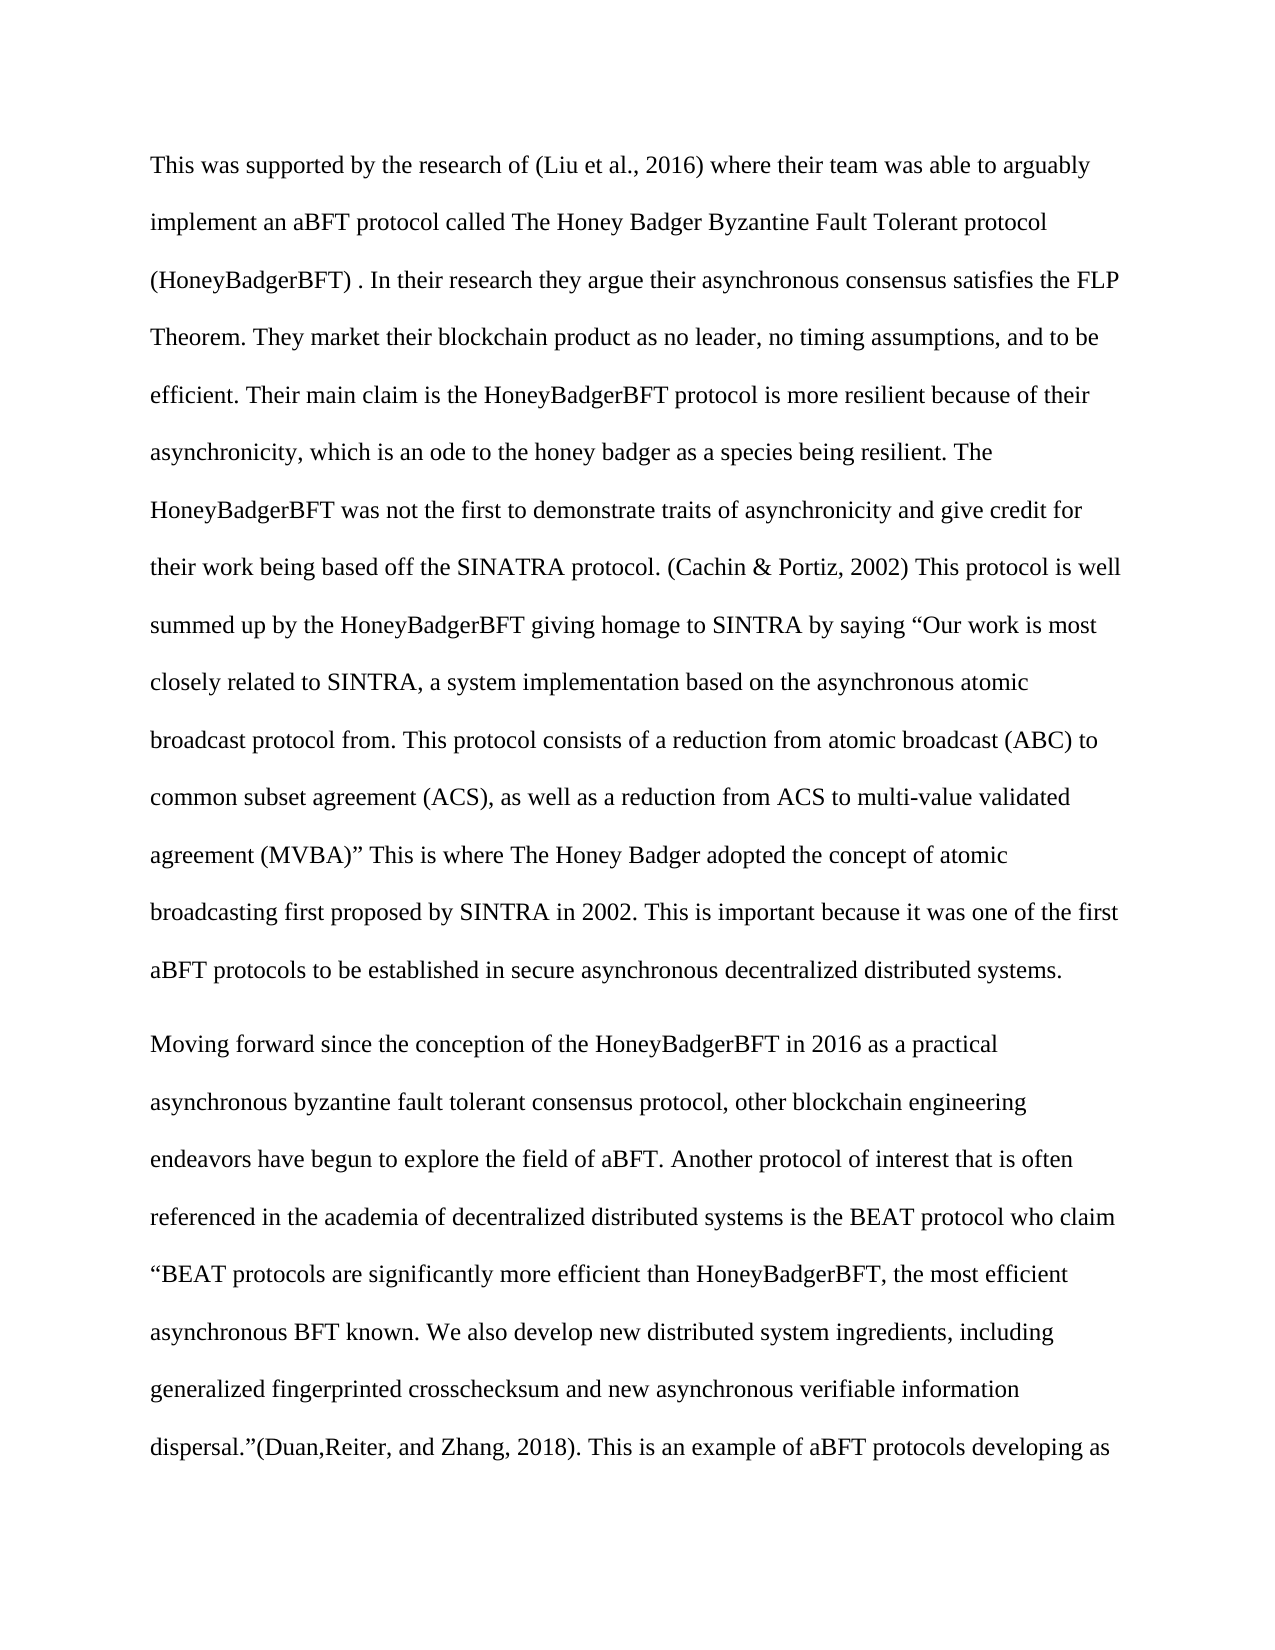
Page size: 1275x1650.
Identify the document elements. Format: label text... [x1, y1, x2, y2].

text This was supported by the research of (Liu et al., 2016) where their team was able to arguably implement an aBFT protocol called The Honey Badger Byzantine Fault Tolerant protocol (HoneyBadgerBFT) . In their research they argue their asynchronous consensus satisfies the FLP Theorem. They market their blockchain product as no leader, no timing assumptions, and to be efficient. Their main claim is the HoneyBadgerBFT protocol is more resilient because of their asynchronicity, which is an ode to the honey badger as a species being resilient. The HoneyBadgerBFT was not the first to demonstrate traits of asynchronicity and give credit for their work being based off the SINATRA protocol. (Cachin & Portiz, 2002) This protocol is well summed up by the HoneyBadgerBFT giving homage to SINTRA by saying “Our work is most closely related to SINTRA, a system implementation based on the asynchronous atomic broadcast protocol from. This protocol consists of a reduction from atomic broadcast (ABC) to common subset agreement (ACS), as well as a reduction from ACS to multi-value validated agreement (MVBA)” This is where The Honey Badger adopted the concept of atomic broadcasting first proposed by SINTRA in 2002. This is important because it was one of the first aBFT protocols to be established in secure asynchronous decentralized distributed systems. [150, 150, 1125, 984]
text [150, 1029, 1125, 1460]
